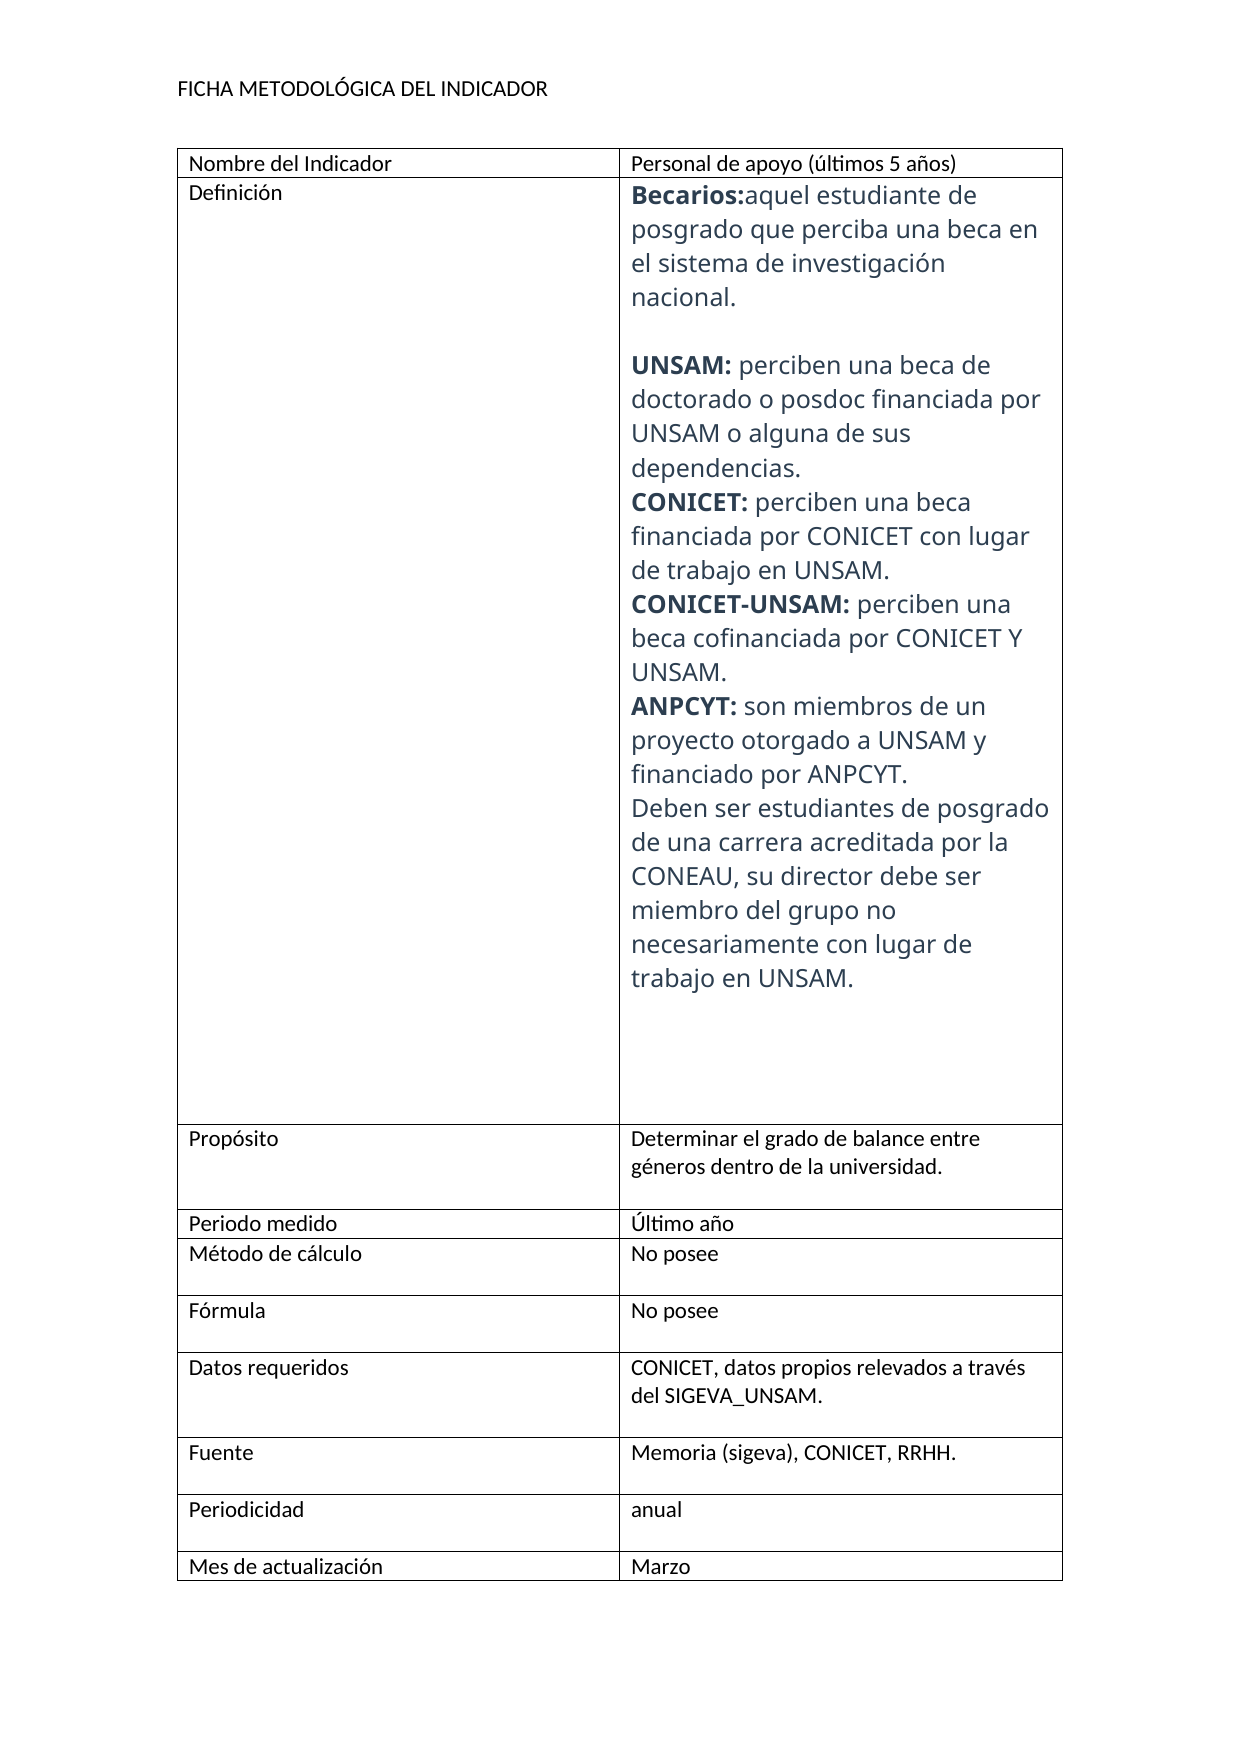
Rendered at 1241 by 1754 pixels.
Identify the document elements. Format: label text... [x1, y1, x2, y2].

table_cell Becarios:aquel estudiante de posgrado que perciba una beca en el sistema de investigación nacional. UNSAM: perciben una beca de doctorado o posdoc financiada por UNSAM o alguna de sus dependencias. CONICET: perciben una beca financiada por CONICET con lugar de trabajo en UNSAM. CONICET-UNSAM: perciben una beca cofinanciada por CONICET Y UNSAM. ANPCYT: son miembros de un proyecto otorgado a UNSAM y financiado por ANPCYT. Deben ser estudiantes de posgrado de una carrera acreditada por la CONEAU, su director debe ser miembro del grupo no necesariamente con lugar de trabajo en UNSAM. [620, 178, 1062, 1123]
table_cell Memoria (sigeva), CONICET, RRHH. [620, 1438, 1062, 1494]
table_cell Fuente [178, 1438, 619, 1494]
table_cell Determinar el grado de balance entre géneros dentro de la universidad. [620, 1125, 1062, 1208]
table_cell Propósito [178, 1125, 619, 1208]
table_cell anual [620, 1495, 1062, 1551]
table_cell Mes de actualización [178, 1552, 619, 1580]
table_header Personal de apoyo (últimos 5 años) [620, 149, 1062, 177]
table_cell Periodicidad [178, 1495, 619, 1551]
table_cell No posee [620, 1239, 1062, 1295]
table_cell Método de cálculo [178, 1239, 619, 1295]
table_cell Datos requeridos [178, 1353, 619, 1437]
table_cell Definición [178, 178, 619, 1123]
table_cell Marzo [620, 1552, 1062, 1580]
table_cell No posee [620, 1296, 1062, 1352]
table_cell Periodo medido [178, 1210, 619, 1238]
table_cell Último año [620, 1210, 1062, 1238]
table_cell Fórmula [178, 1296, 619, 1352]
table_header Nombre del Indicador [178, 149, 619, 177]
table_cell CONICET, datos propios relevados a través del SIGEVA_UNSAM. [620, 1353, 1062, 1437]
